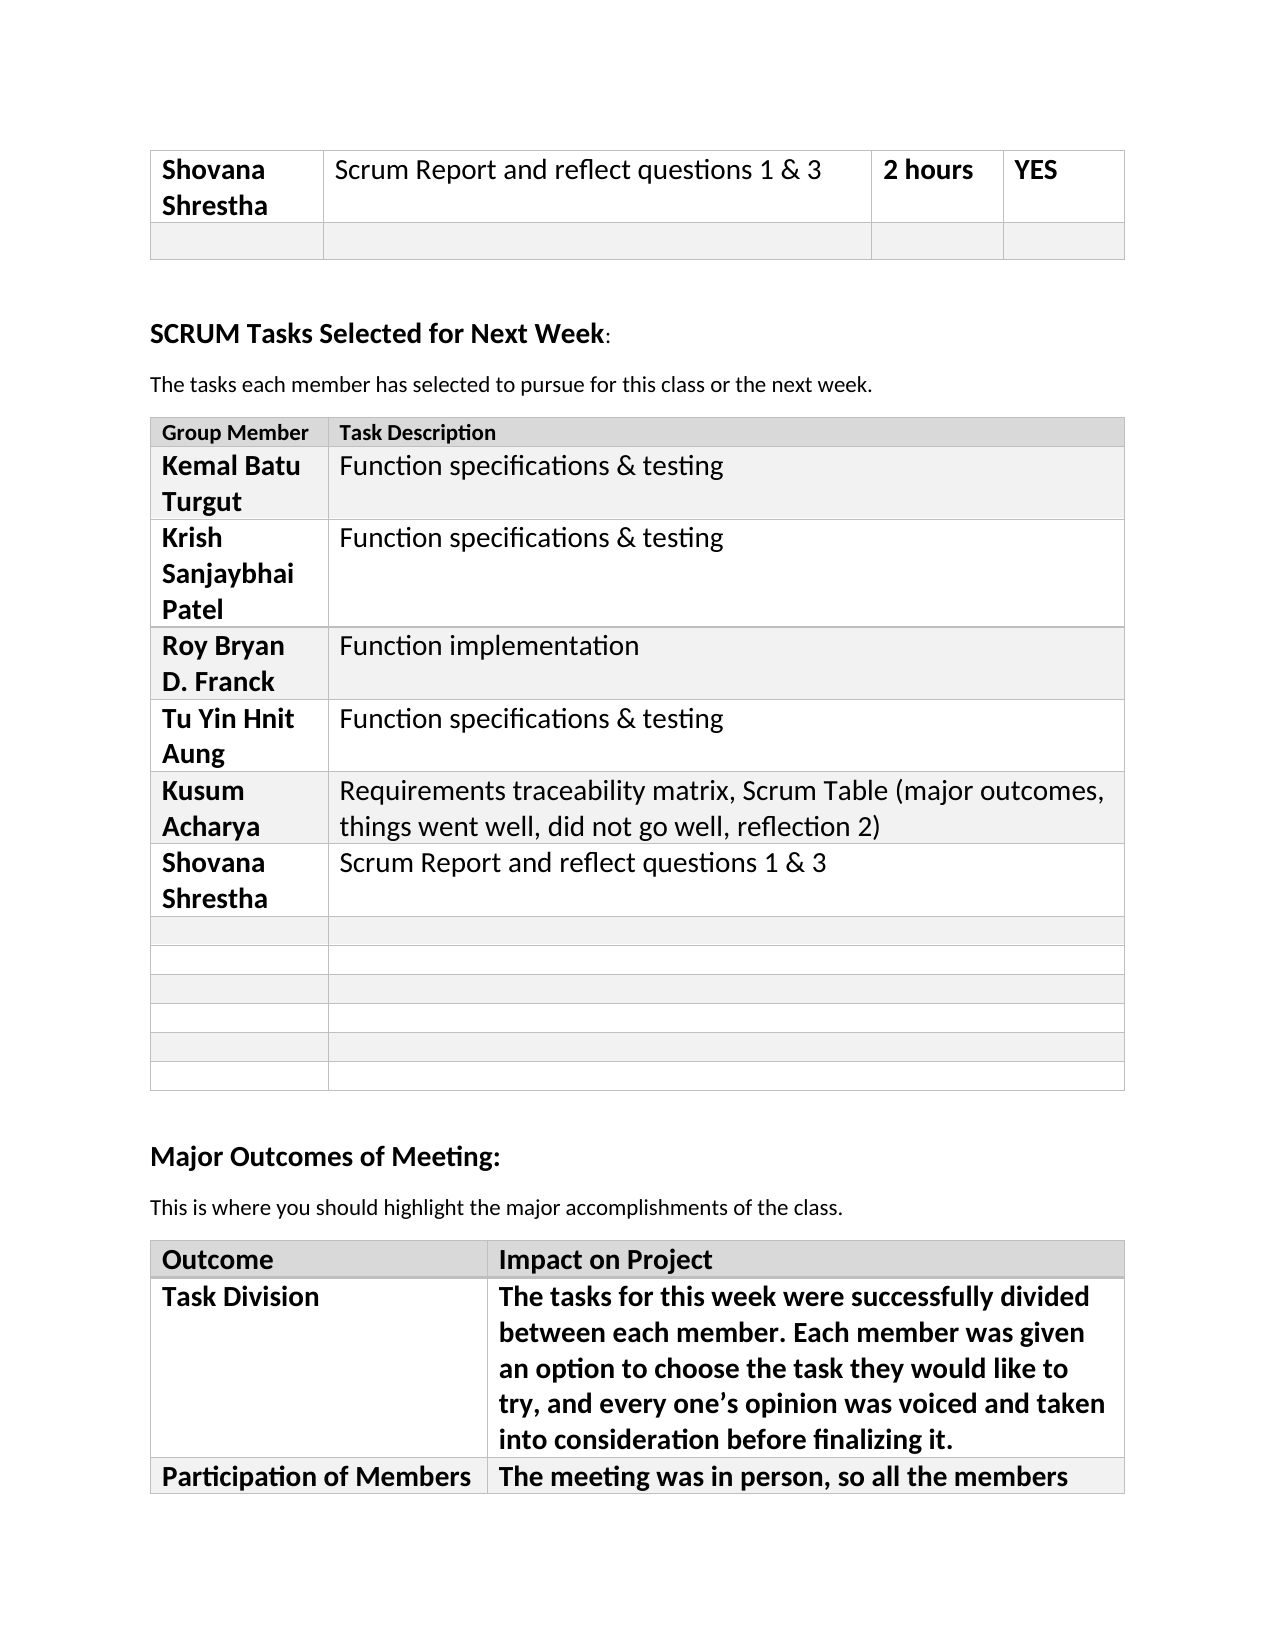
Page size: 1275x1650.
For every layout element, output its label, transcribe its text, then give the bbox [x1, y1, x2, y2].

text The tasks each member has selected to pursue for this class or the next week. [150, 370, 1125, 398]
table_header Impact on Project [488, 1241, 1124, 1276]
table_cell [151, 1062, 328, 1090]
text This is where you should highlight the major accomplishments of the class. [150, 1193, 1125, 1221]
table_cell [151, 975, 328, 1003]
table_cell [329, 946, 1124, 974]
text Major Outcomes of Meeting: [150, 1138, 1125, 1173]
table_cell Function specifications & testing [329, 447, 1124, 518]
table_cell [872, 223, 1003, 259]
table_cell YES [1004, 151, 1124, 222]
text SCRUM Tasks Selected for Next Week: [150, 315, 1125, 351]
table_cell [329, 917, 1124, 944]
table_cell [329, 1062, 1124, 1090]
table_cell [324, 223, 871, 259]
table_cell Kusum Acharya [151, 772, 328, 843]
table_header Task Description [329, 418, 1124, 446]
table_cell Function specifications & testing [329, 520, 1124, 626]
table_header Group Member [151, 418, 328, 446]
table_cell Scrum Report and reflect questions 1 & 3 [329, 844, 1124, 916]
table_cell [1004, 223, 1124, 259]
table_cell [329, 1004, 1124, 1032]
table_cell Tu Yin Hnit Aung [151, 700, 328, 771]
table_cell [151, 917, 328, 944]
table_cell [151, 946, 328, 974]
table_cell Scrum Report and reflect questions 1 & 3 [324, 151, 871, 222]
table_cell [151, 223, 323, 259]
table_cell Shovana Shrestha [151, 844, 328, 916]
table_cell 2 hours [872, 151, 1003, 222]
table_header Outcome [151, 1241, 487, 1276]
table_cell Roy Bryan D. Franck [151, 628, 328, 699]
table_cell [151, 1033, 328, 1061]
table_cell Krish Sanjaybhai Patel [151, 520, 328, 626]
table_cell Kemal Batu Turgut [151, 447, 328, 518]
table_cell [329, 1033, 1124, 1061]
table_cell Shovana Shrestha [151, 151, 323, 222]
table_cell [488, 1458, 1124, 1493]
table_cell Function implementation [329, 628, 1124, 699]
table_cell [151, 1004, 328, 1032]
table_cell [329, 975, 1124, 1003]
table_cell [151, 1458, 487, 1493]
table_header The tasks for this week were successfully divided between each member. Each member was given an option to choose the task they would like to try, and every one’s opinion was voiced and taken into consideration before finalizing it. [488, 1279, 1124, 1457]
table_cell Requirements traceability matrix, Scrum Table (major outcomes, things went well, did not go well, reflection 2) [329, 772, 1124, 843]
table_cell Function specifications & testing [329, 700, 1124, 771]
table_header Task Division [151, 1279, 487, 1457]
